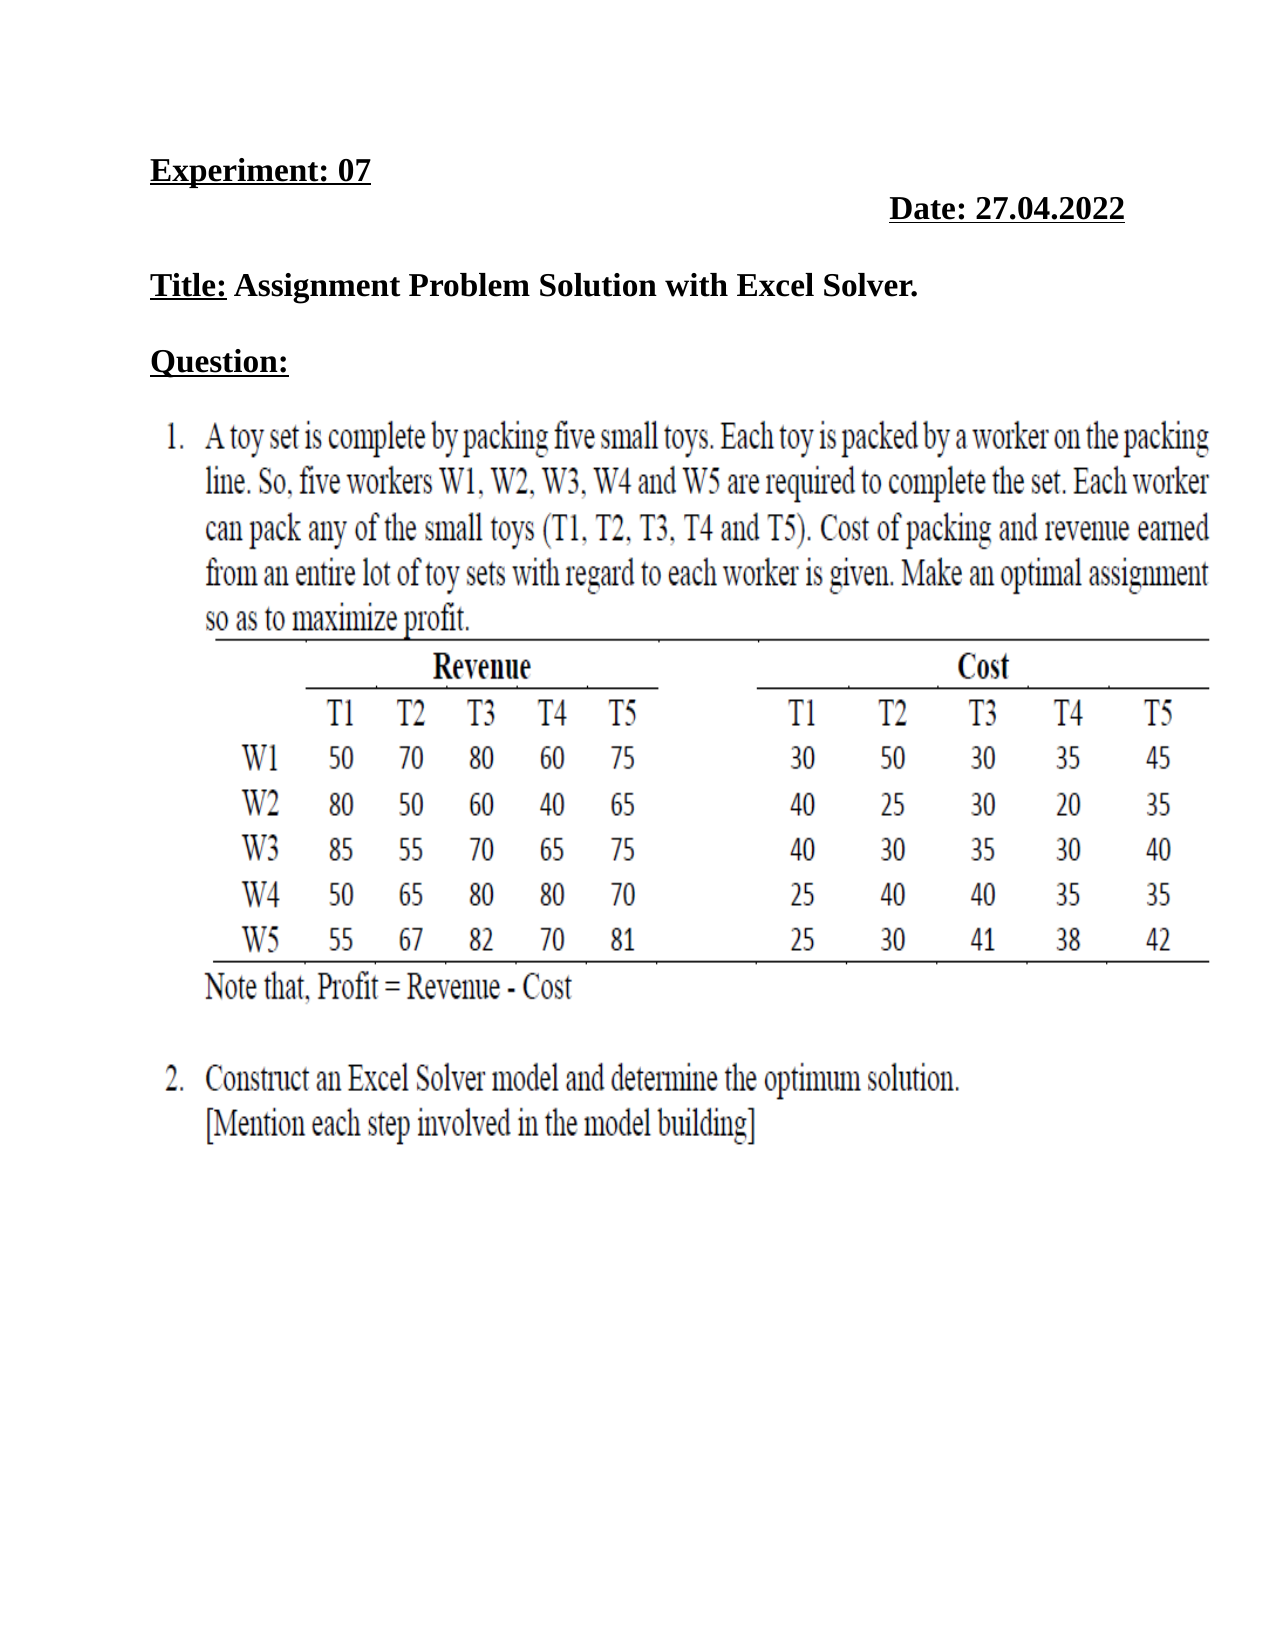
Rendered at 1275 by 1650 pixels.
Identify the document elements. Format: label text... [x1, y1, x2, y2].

picture [150, 380, 1242, 1178]
text Date: 27.04.2022 [150, 188, 1125, 227]
text Question: [150, 342, 1125, 380]
text Experiment: 07 [150, 150, 1125, 188]
text Title: Assignment Problem Solution with Excel Solver. [150, 265, 1125, 303]
